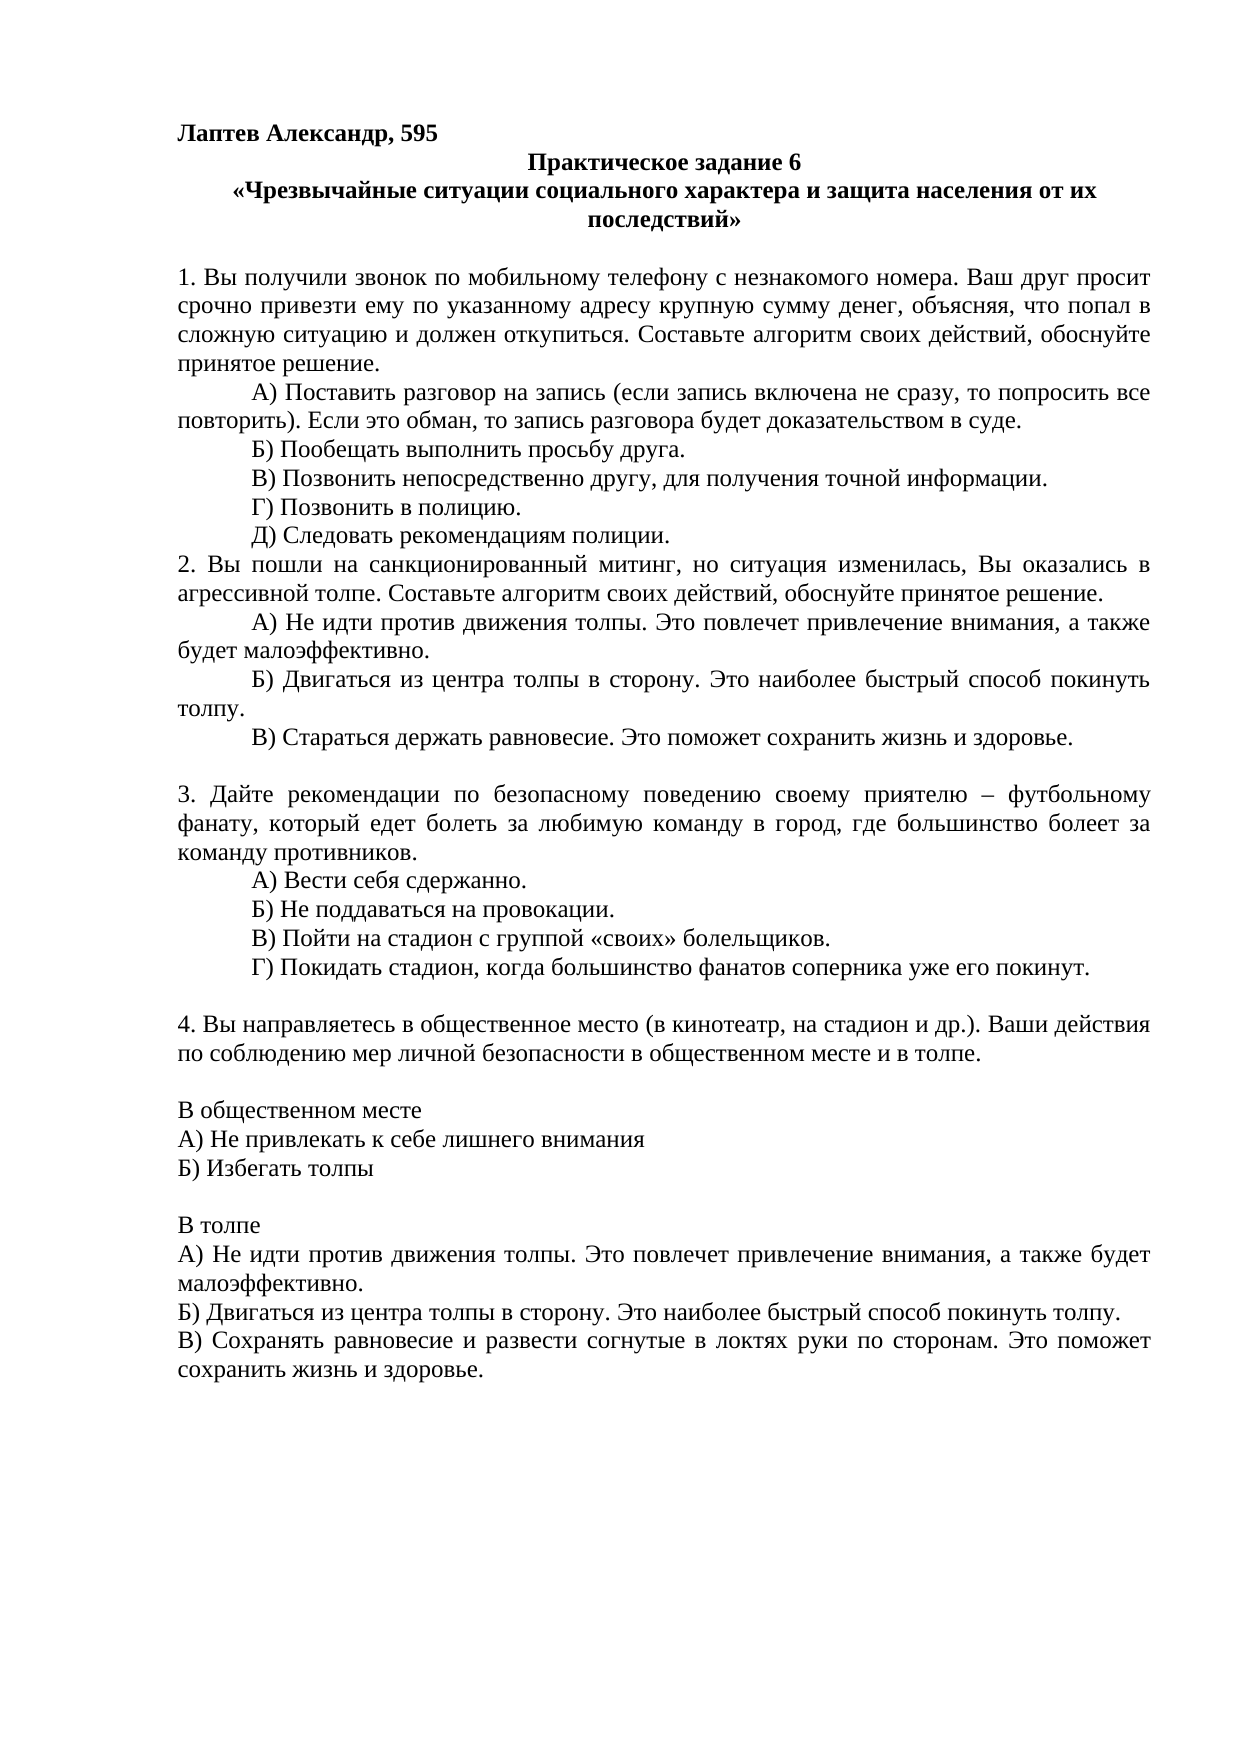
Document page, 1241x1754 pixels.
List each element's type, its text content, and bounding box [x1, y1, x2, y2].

text А) Вести себя сдержанно. [177, 866, 1152, 894]
text Д) Следовать рекомендациям полиции. [177, 521, 1152, 549]
text А) Не идти против движения толпы. Это повлечет привлечение внимания, а также будет малоэффективно. [177, 1239, 1152, 1297]
text 2. Вы пошли на санкционированный митинг, но ситуация изменилась, Вы оказались в агрессивной толпе. Составьте алгоритм своих действий, обоснуйте принятое решение. [177, 549, 1152, 607]
text 1. Вы получили звонок по мобильному телефону с незнакомого номера. Ваш друг просит срочно привезти ему по указанному адресу крупную сумму денег, объясняя, что попал в сложную ситуацию и должен откупиться. Составьте алгоритм своих действий, обоснуйте принятое решение. [177, 262, 1152, 377]
text А) Не идти против движения толпы. Это повлечет привлечение внимания, а также будет малоэффективно. [177, 607, 1152, 664]
text А) Поставить разговор на запись (если запись включена не сразу, то попросить все повторить). Если это обман, то запись разговора будет доказательством в суде. [177, 377, 1152, 434]
text Г) Позвонить в полицию. [177, 492, 1152, 521]
text В) Пойти на стадион с группой «своих» болельщиков. [177, 923, 1152, 952]
text Б) Избегать толпы [177, 1153, 1152, 1182]
text А) Не привлекать к себе лишнего внимания [177, 1124, 1152, 1153]
text Б) Пообещать выполнить просьбу друга. [177, 434, 1152, 463]
text Б) Не поддаваться на провокации. [177, 894, 1152, 923]
text Б) Двигаться из центра толпы в сторону. Это наиболее быстрый способ покинуть толпу. [177, 1297, 1152, 1326]
text Лаптев Александр, 595 [177, 118, 1152, 147]
text В) Позвонить непосредственно другу, для получения точной информации. [177, 463, 1152, 492]
text «Чрезвычайные ситуации социального характера и защита населения от их последствий» [177, 176, 1152, 233]
text 4. Вы направляетесь в общественное место (в кинотеатр, на стадион и др.). Ваши действия по соблюдению мер личной безопасности в общественном месте и в толпе. [177, 1009, 1152, 1067]
text В общественном месте [177, 1096, 1152, 1124]
text Практическое задание 6 [177, 147, 1152, 176]
text В) Стараться держать равновесие. Это поможет сохранить жизнь и здоровье. [177, 722, 1152, 751]
text 3. Дайте рекомендации по безопасному поведению своему приятелю – футбольному фанату, который едет болеть за любимую команду в город, где большинство болеет за команду противников. [177, 779, 1152, 866]
text В) Сохранять равновесие и развести согнутые в локтях руки по сторонам. Это поможет сохранить жизнь и здоровье. [177, 1326, 1152, 1383]
text В толпе [177, 1211, 1152, 1239]
text Г) Покидать стадион, когда большинство фанатов соперника уже его покинут. [177, 952, 1152, 981]
text Б) Двигаться из центра толпы в сторону. Это наиболее быстрый способ покинуть толпу. [177, 664, 1152, 722]
